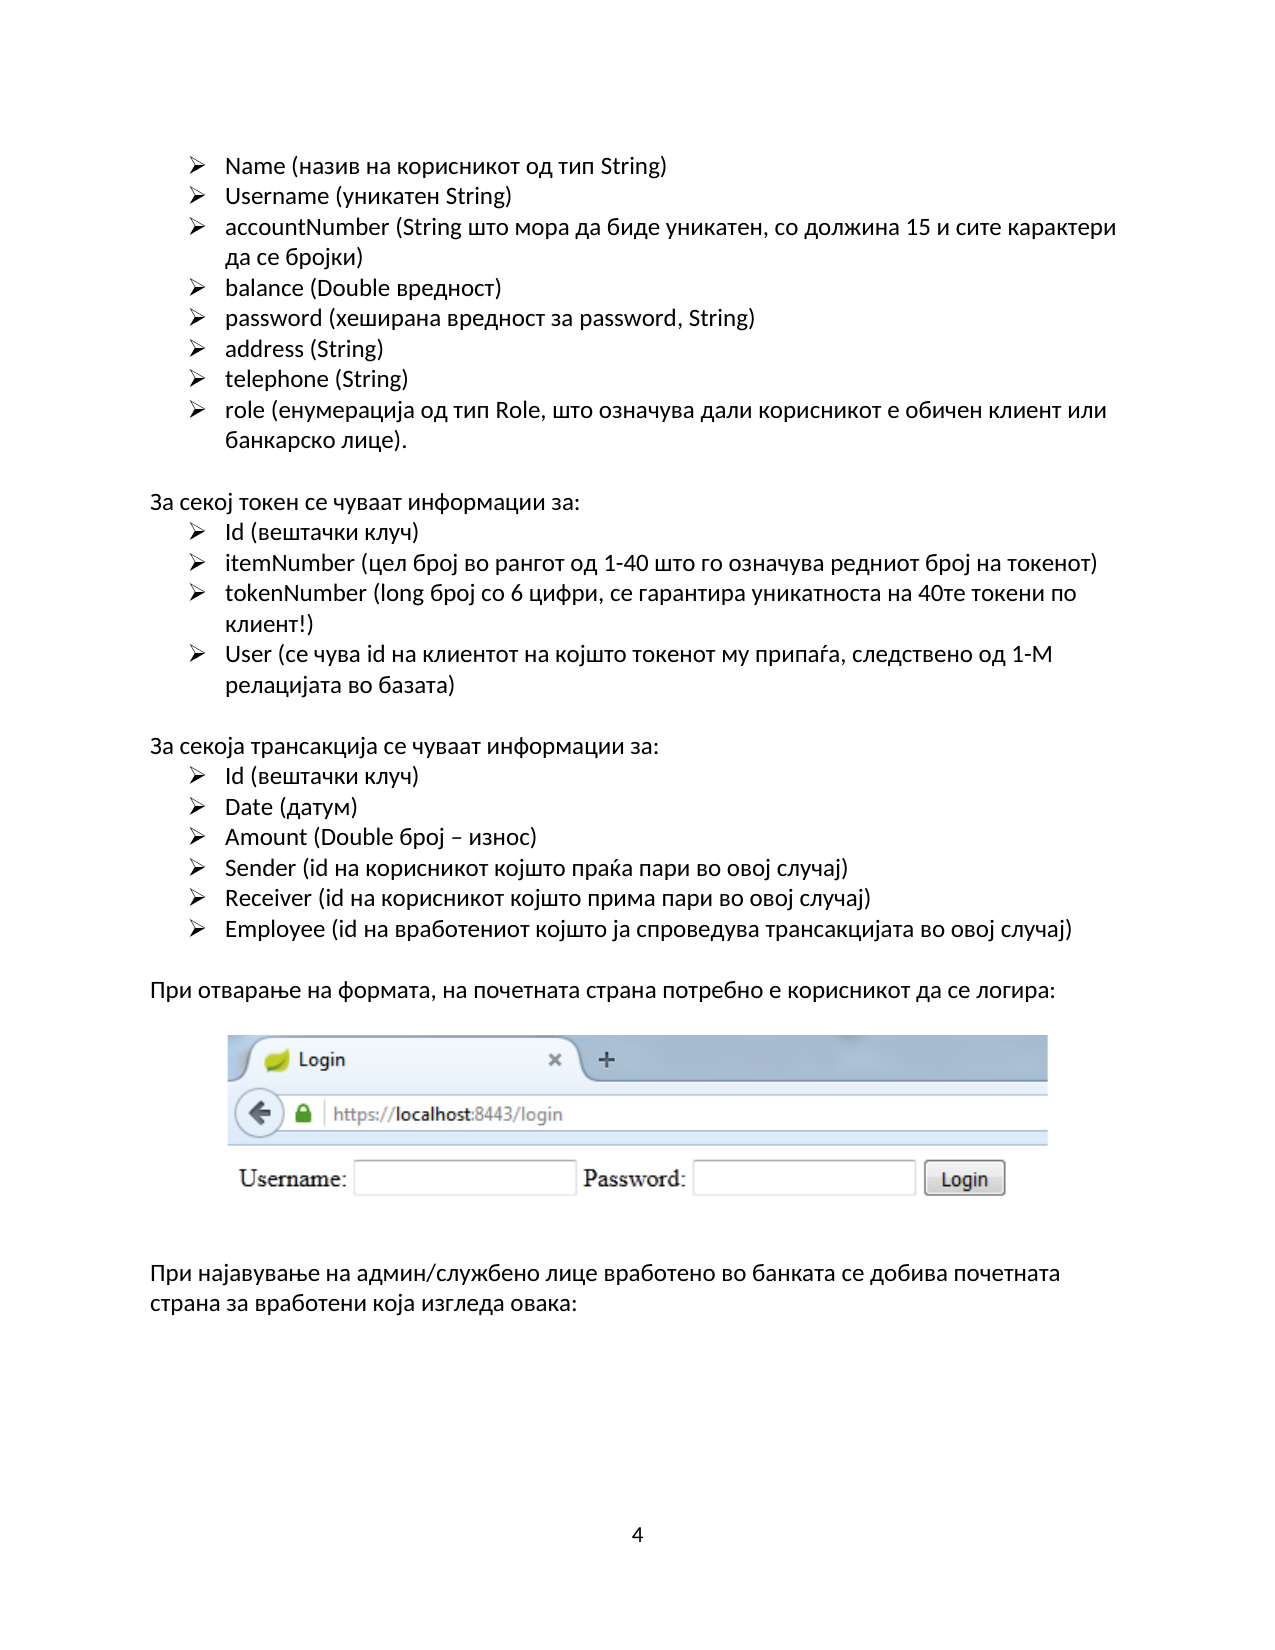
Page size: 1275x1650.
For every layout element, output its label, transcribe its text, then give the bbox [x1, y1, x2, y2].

list Id (вештачки клуч) [187, 760, 1125, 791]
list role (енумерација од тип Role, што означува дали корисникот е обичен клиент или банкарско лице). [187, 394, 1125, 455]
list Receiver (id на корисникот којшто прима пари во овој случај) [187, 882, 1125, 913]
text За секој токен се чуваат информации за: [150, 486, 1125, 516]
list accountNumber (String што мора да биде уникатен, со должина 15 и сите карактери да се бројки) [187, 211, 1125, 272]
list Sender (id на корисникот којшто праќа пари во овој случај) [187, 852, 1125, 882]
list balance (Double вредност) [187, 272, 1125, 303]
list itemNumber (цел број во рангот од 1-40 што го означува редниот број на токенот) [187, 547, 1125, 577]
list Name (назив на корисникот од тип String) [187, 150, 1125, 181]
text При отварање на формата, на почетната страна потребно е корисникот да се логира: [150, 974, 1125, 1004]
list Employee (id на вработениот којшто ја спроведува трансакцијата во овој случај) [187, 913, 1125, 943]
list User (се чува id на клиентот на којшто токенот му припаѓа, следствено од 1-М релацијата во базата) [187, 638, 1125, 699]
list password (хеширана вредност за password, String) [187, 303, 1125, 333]
list Date (датум) [187, 791, 1125, 821]
text При најавување на админ/службено лице вработено во банката се добива почетната страна за вработени која изгледа овака: [150, 1257, 1125, 1318]
list Username (уникатен String) [187, 181, 1125, 211]
text За секоја трансакција се чуваат информации за: [150, 730, 1125, 760]
list Аmount (Double број – износ) [187, 821, 1125, 852]
list Id (вештачки клуч) [187, 516, 1125, 547]
list telephone (String) [187, 364, 1125, 394]
list tokenNumber (long број со 6 цифри, се гарантира уникатноста на 40те токени по клиент!) [187, 577, 1125, 638]
picture [227, 1035, 1048, 1257]
list address (String) [187, 333, 1125, 364]
